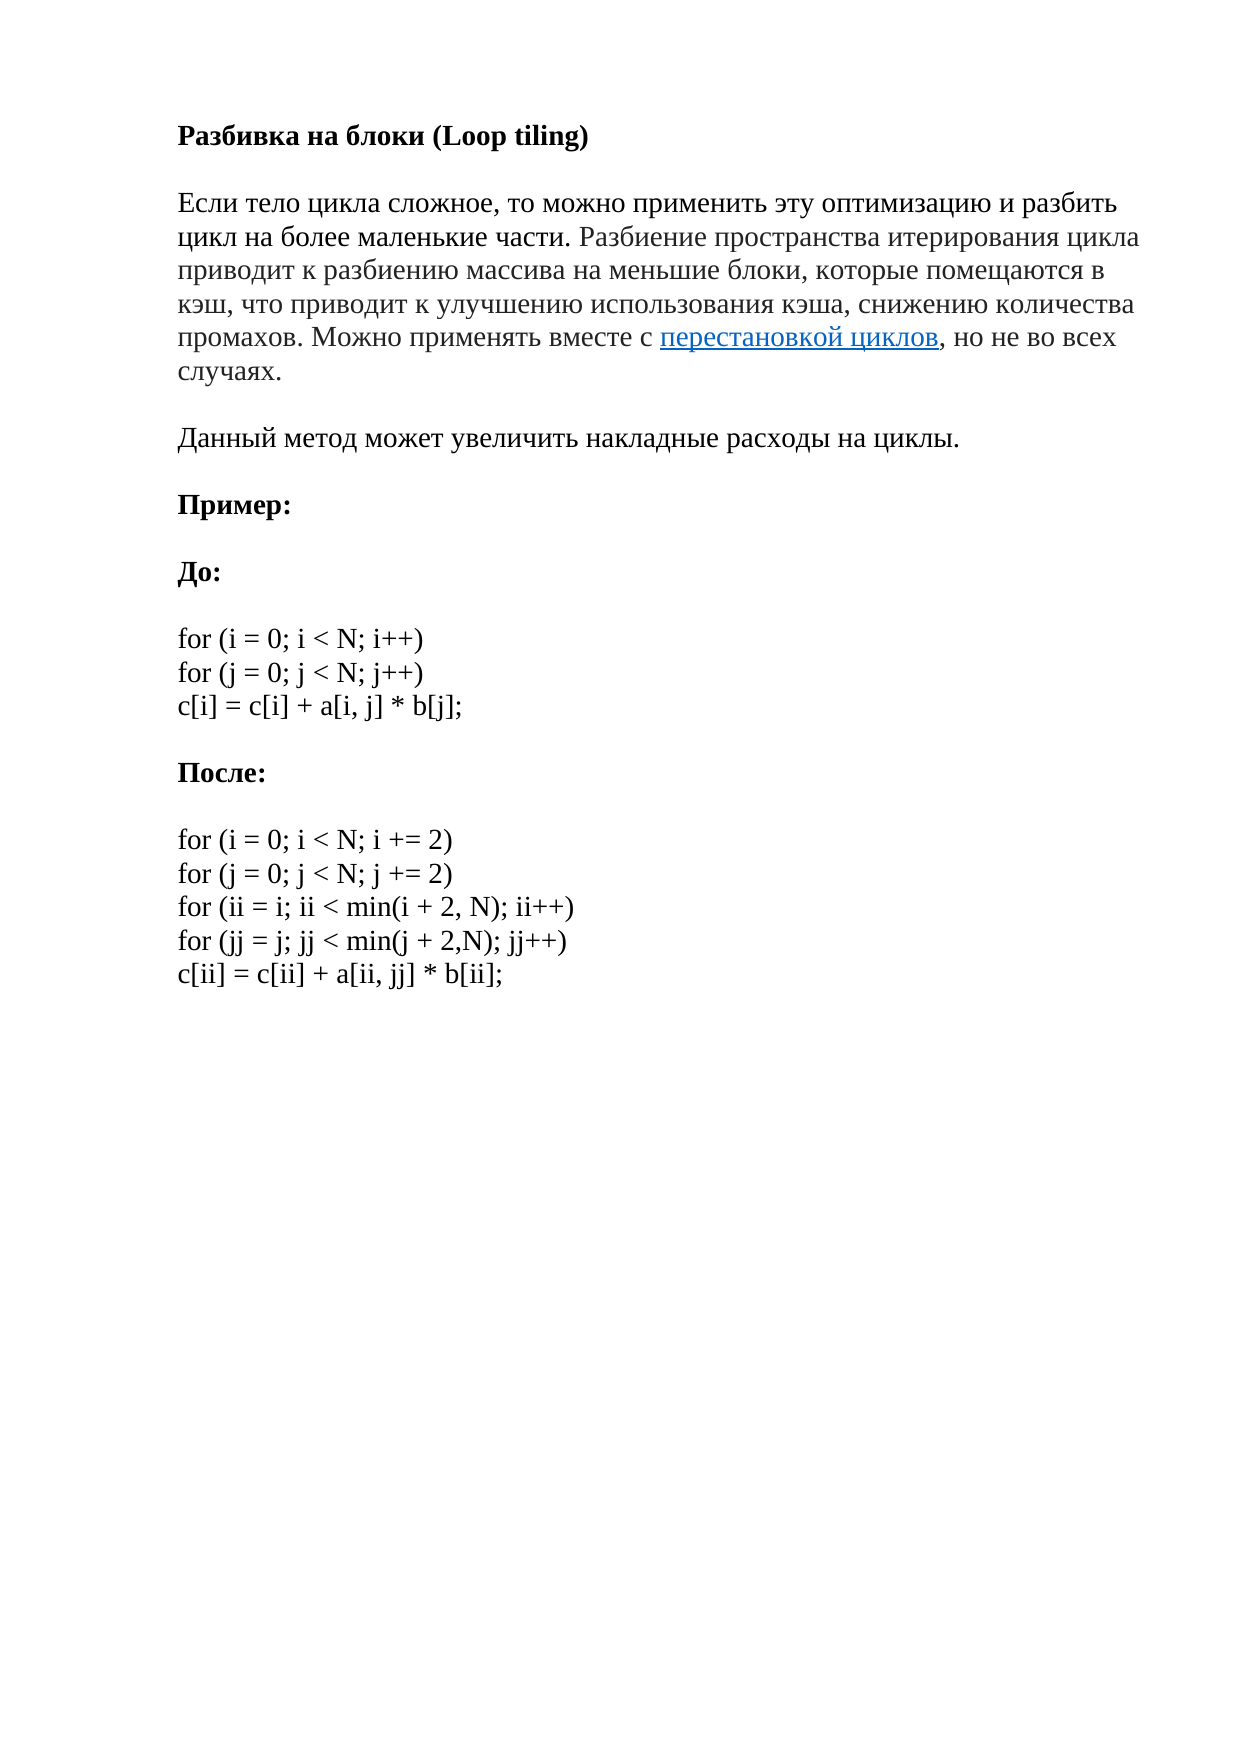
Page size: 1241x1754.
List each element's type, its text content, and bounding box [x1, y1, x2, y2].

text for (jj = j; jj < min(j + 2,N); jj++) [177, 923, 1152, 957]
text После: [177, 755, 1152, 789]
text c[ii] = c[ii] + a[ii, jj] * b[ii]; [177, 957, 1152, 990]
text for (i = 0; i < N; i += 2) [177, 822, 1152, 856]
subtitle Разбивка на блоки (Loop tiling) [177, 118, 1152, 152]
text for (j = 0; j < N; j++) [177, 655, 1152, 688]
text Данный метод может увеличить накладные расходы на циклы. [177, 420, 1152, 453]
text Пример: [177, 487, 1152, 521]
text for (i = 0; i < N; i++) [177, 621, 1152, 655]
text c[i] = c[i] + a[i, j] * b[j]; [177, 688, 1152, 722]
text for (j = 0; j < N; j += 2) [177, 856, 1152, 889]
text Если тело цикла сложное, то можно применить эту оптимизацию и разбить цикл на более маленькие части. Разбиение пространства итерирования цикла приводит к разбиению массива на меньшие блоки, которые помещаются в кэш, что приводит к улучшению использования кэша, снижению количества промахов. Можно применять вместе с перестановкой циклов, но не во всех случаях. [177, 185, 1152, 386]
text for (ii = i; ii < min(i + 2, N); ii++) [177, 889, 1152, 923]
text До: [177, 554, 1152, 588]
